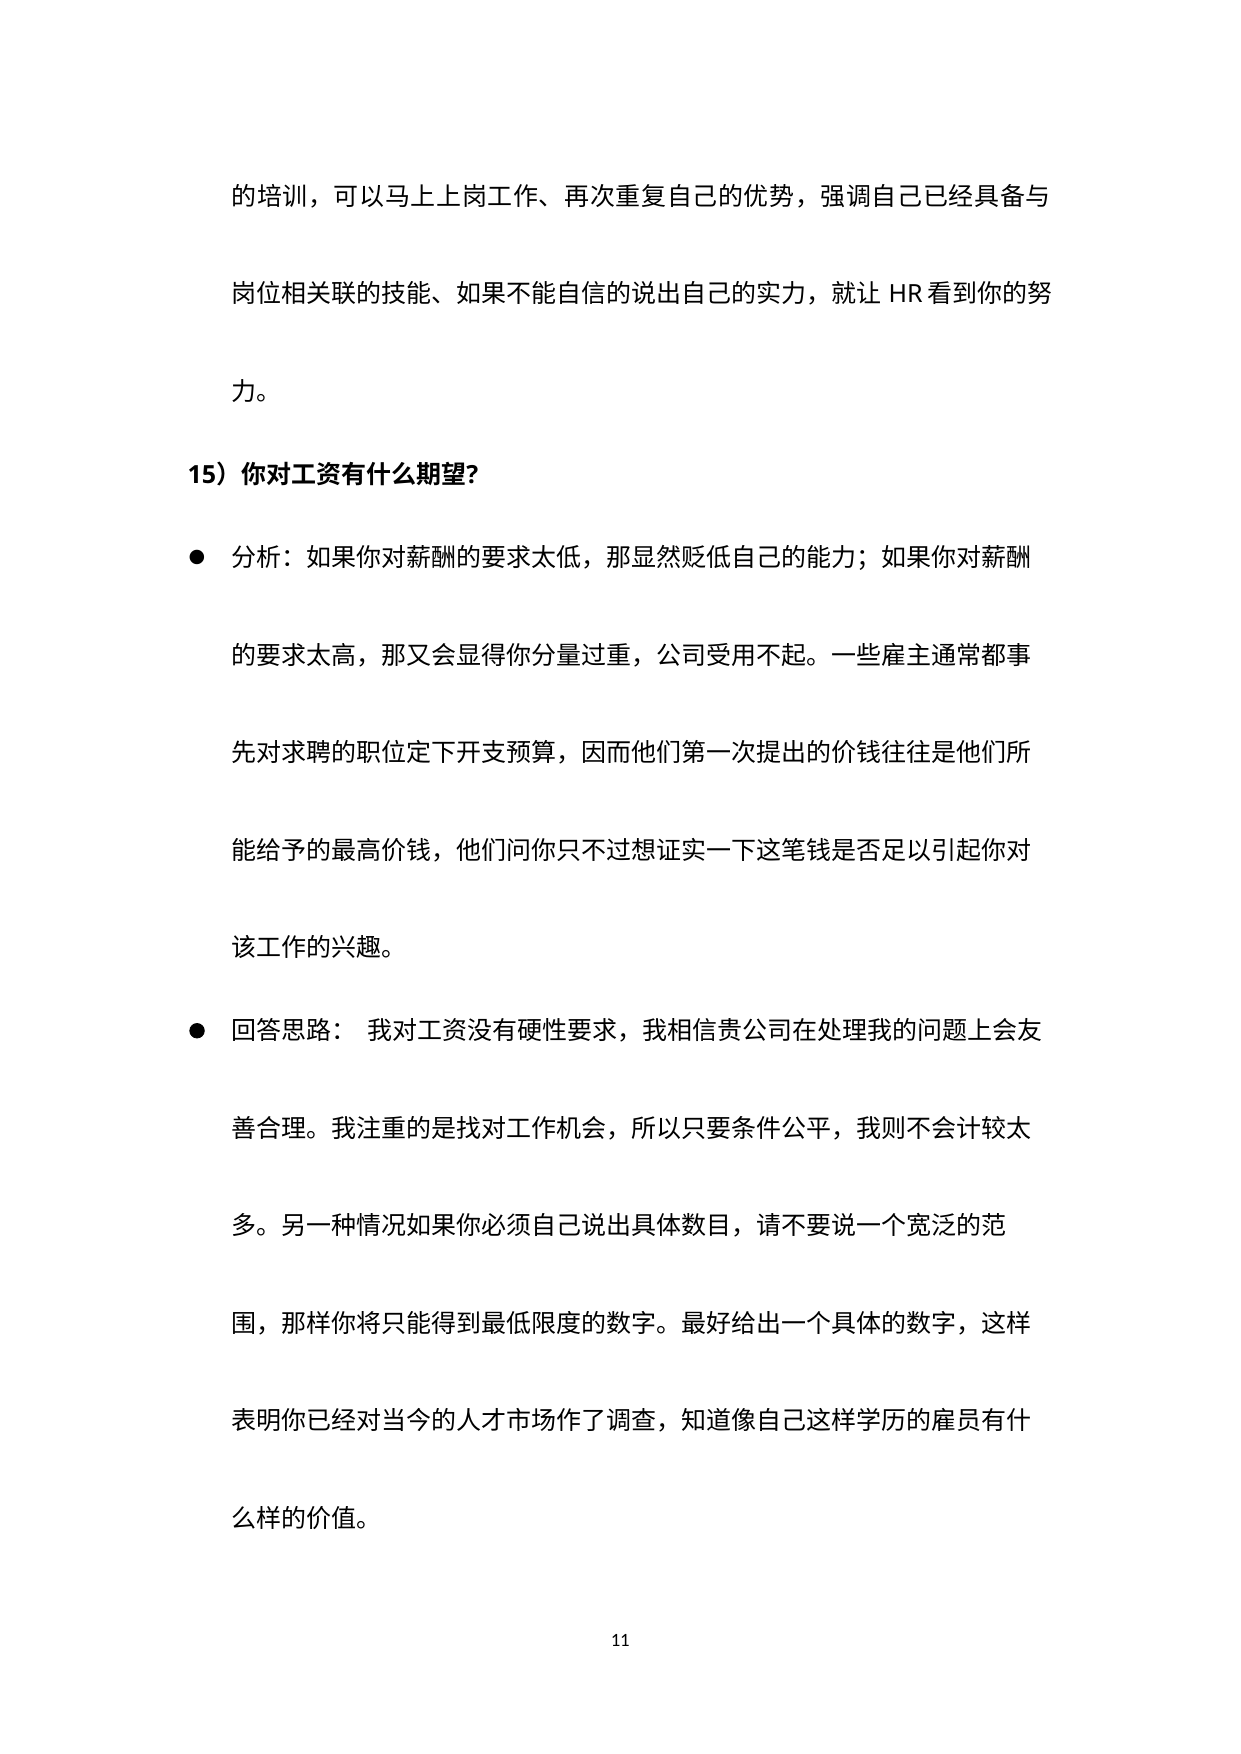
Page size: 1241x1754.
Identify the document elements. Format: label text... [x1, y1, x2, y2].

list 15）你对工资有什么期望? [187, 440, 1053, 505]
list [187, 162, 1053, 422]
list 回答思路： 我对工资没有硬性要求，我相信贵公司在处理我的问题上会友善合理。我注重的是找对工作机会，所以只要条件公平，我则不会计较太多。另一种情况如果你必须自己说出具体数目，请不要说一个宽泛的范围，那样你将只能得到最低限度的数字。最好给出一个具体的数字，这样表明你已经对当今的人才市场作了调查，知道像自己这样学历的雇员有什么样的价值。 [187, 996, 1053, 1549]
list 分析：如果你对薪酬的要求太低，那显然贬低自己的能力；如果你对薪酬的要求太高，那又会显得你分量过重，公司受用不起。一些雇主通常都事先对求聘的职位定下开支预算，因而他们第一次提出的价钱往往是他们所能给予的最高价钱，他们问你只不过想证实一下这笔钱是否足以引起你对该工作的兴趣。 [187, 523, 1053, 978]
